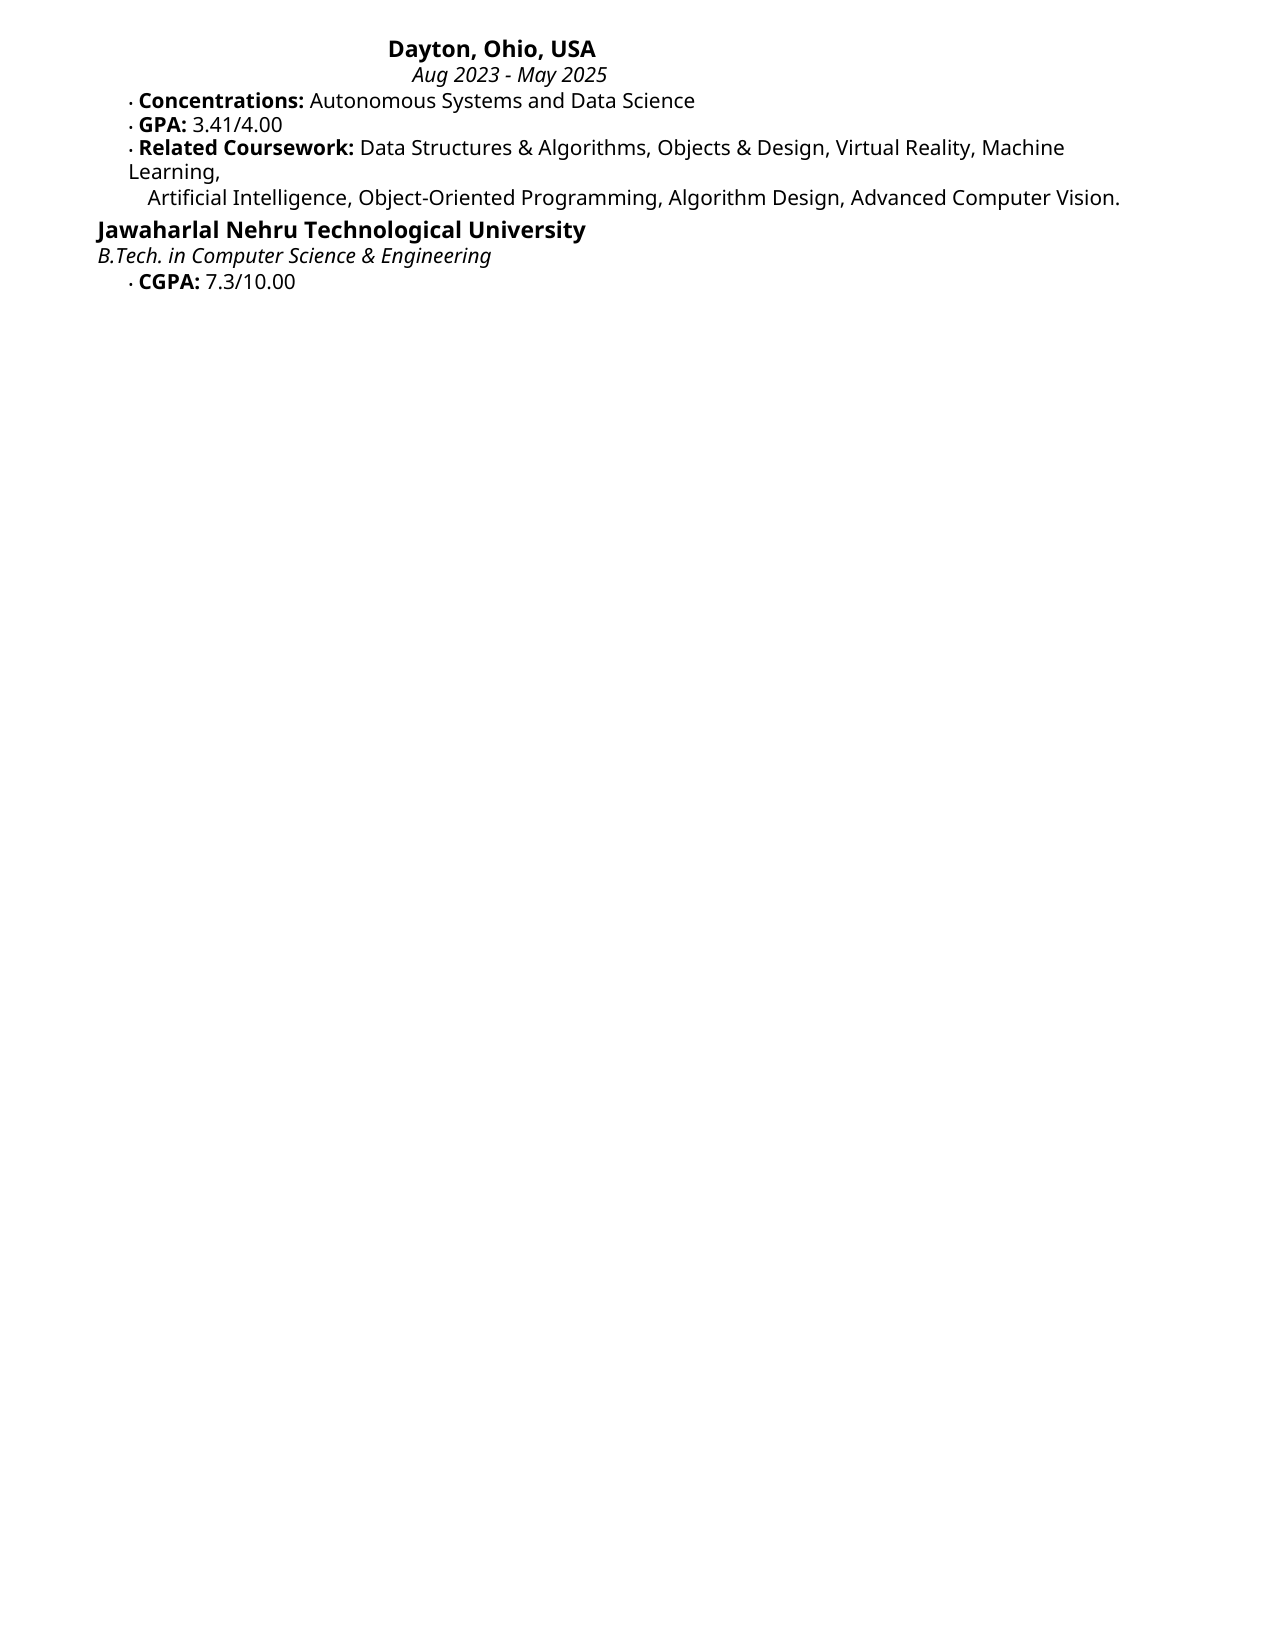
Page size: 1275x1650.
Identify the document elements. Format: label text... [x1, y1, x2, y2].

text Dayton, Ohio, USA Aug 2023 - May 2025 [388, 37, 1202, 88]
text • Concentrations: Autonomous Systems and Data Science • GPA: 3.41/4.00 • Related Coursework: Data Structures & Algorithms, Objects & Design, Virtual Reality, Machine Learning, [128, 90, 1157, 184]
text Jawaharlal Nehru Technological University B.Tech. in Computer Science & Engineering • CGPA: 7.3/10.00 [97, 217, 603, 295]
text Artificial Intelligence, Object-Oriented Programming, Algorithm Design, Advanced Computer Vision. [147, 188, 1202, 209]
